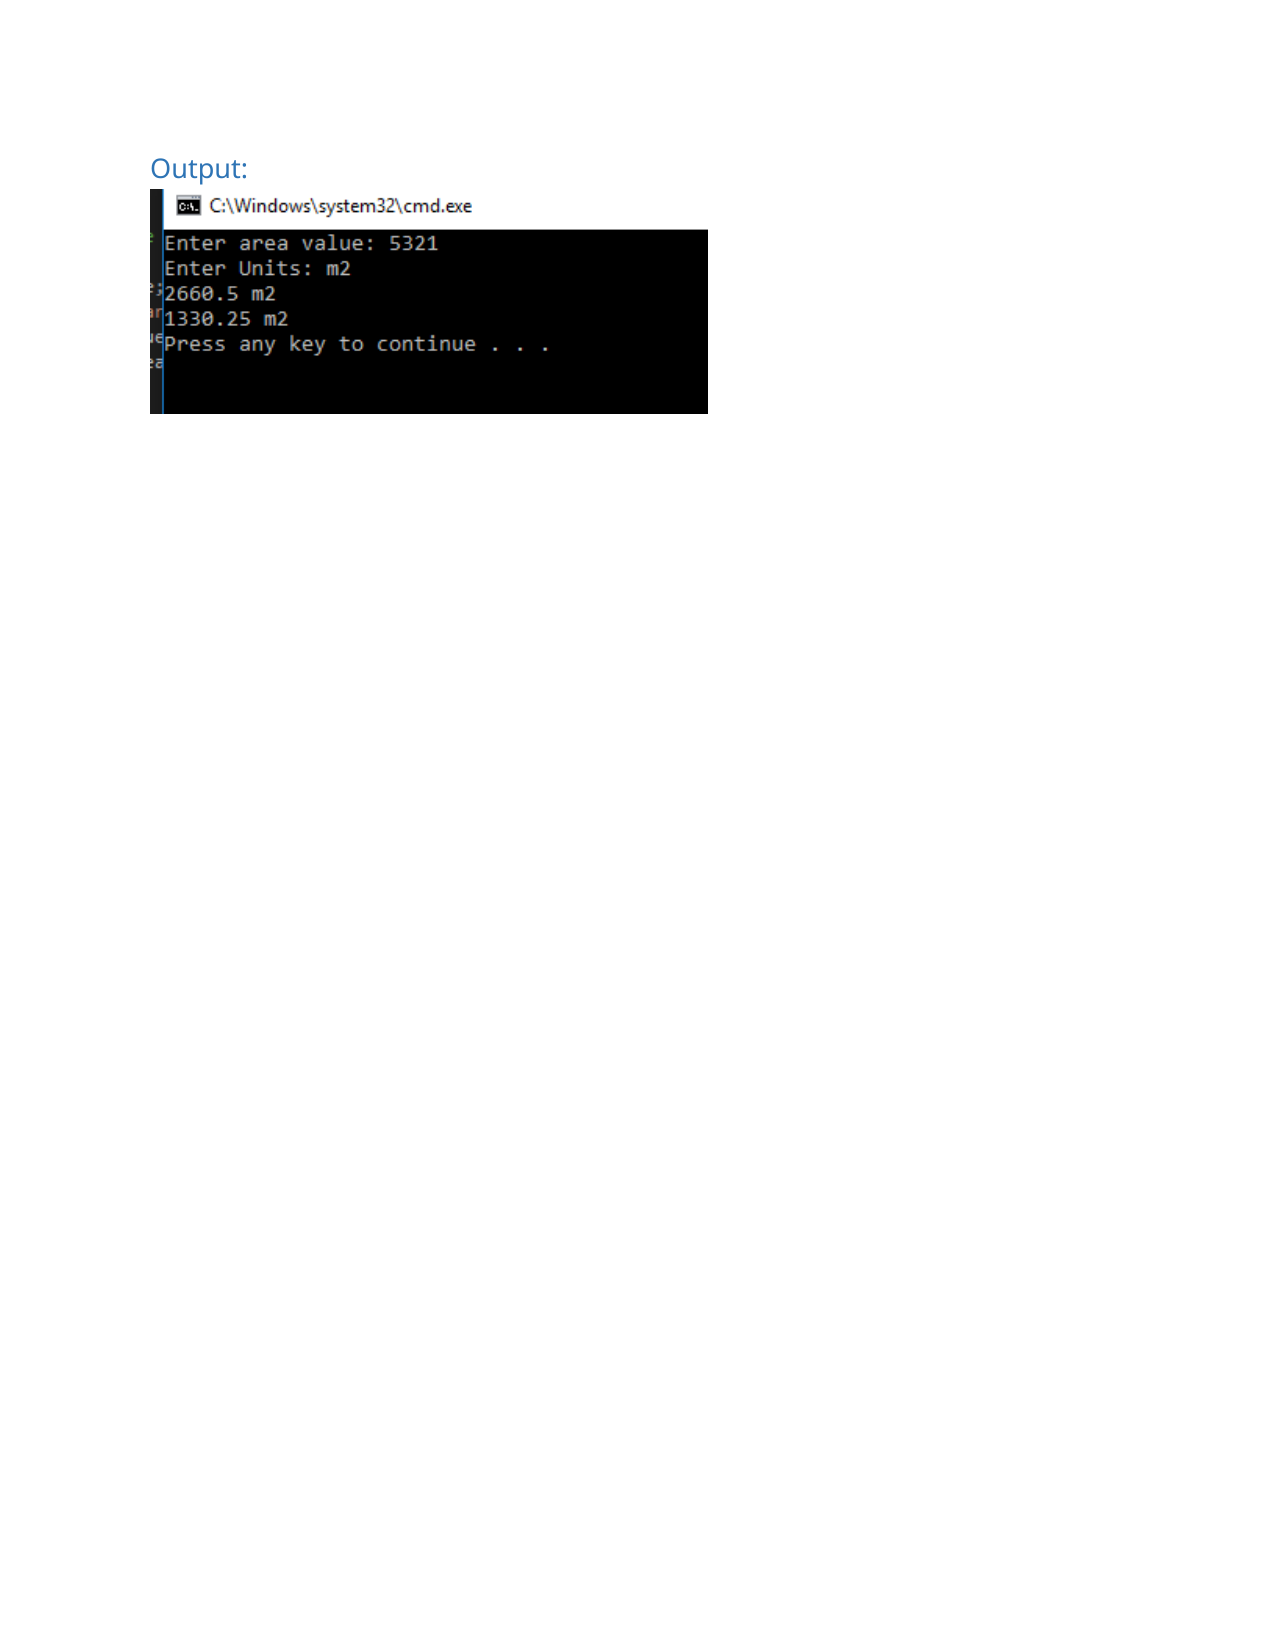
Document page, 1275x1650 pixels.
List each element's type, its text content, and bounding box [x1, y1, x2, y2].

subtitle Output: [150, 150, 1125, 187]
picture [150, 189, 708, 414]
